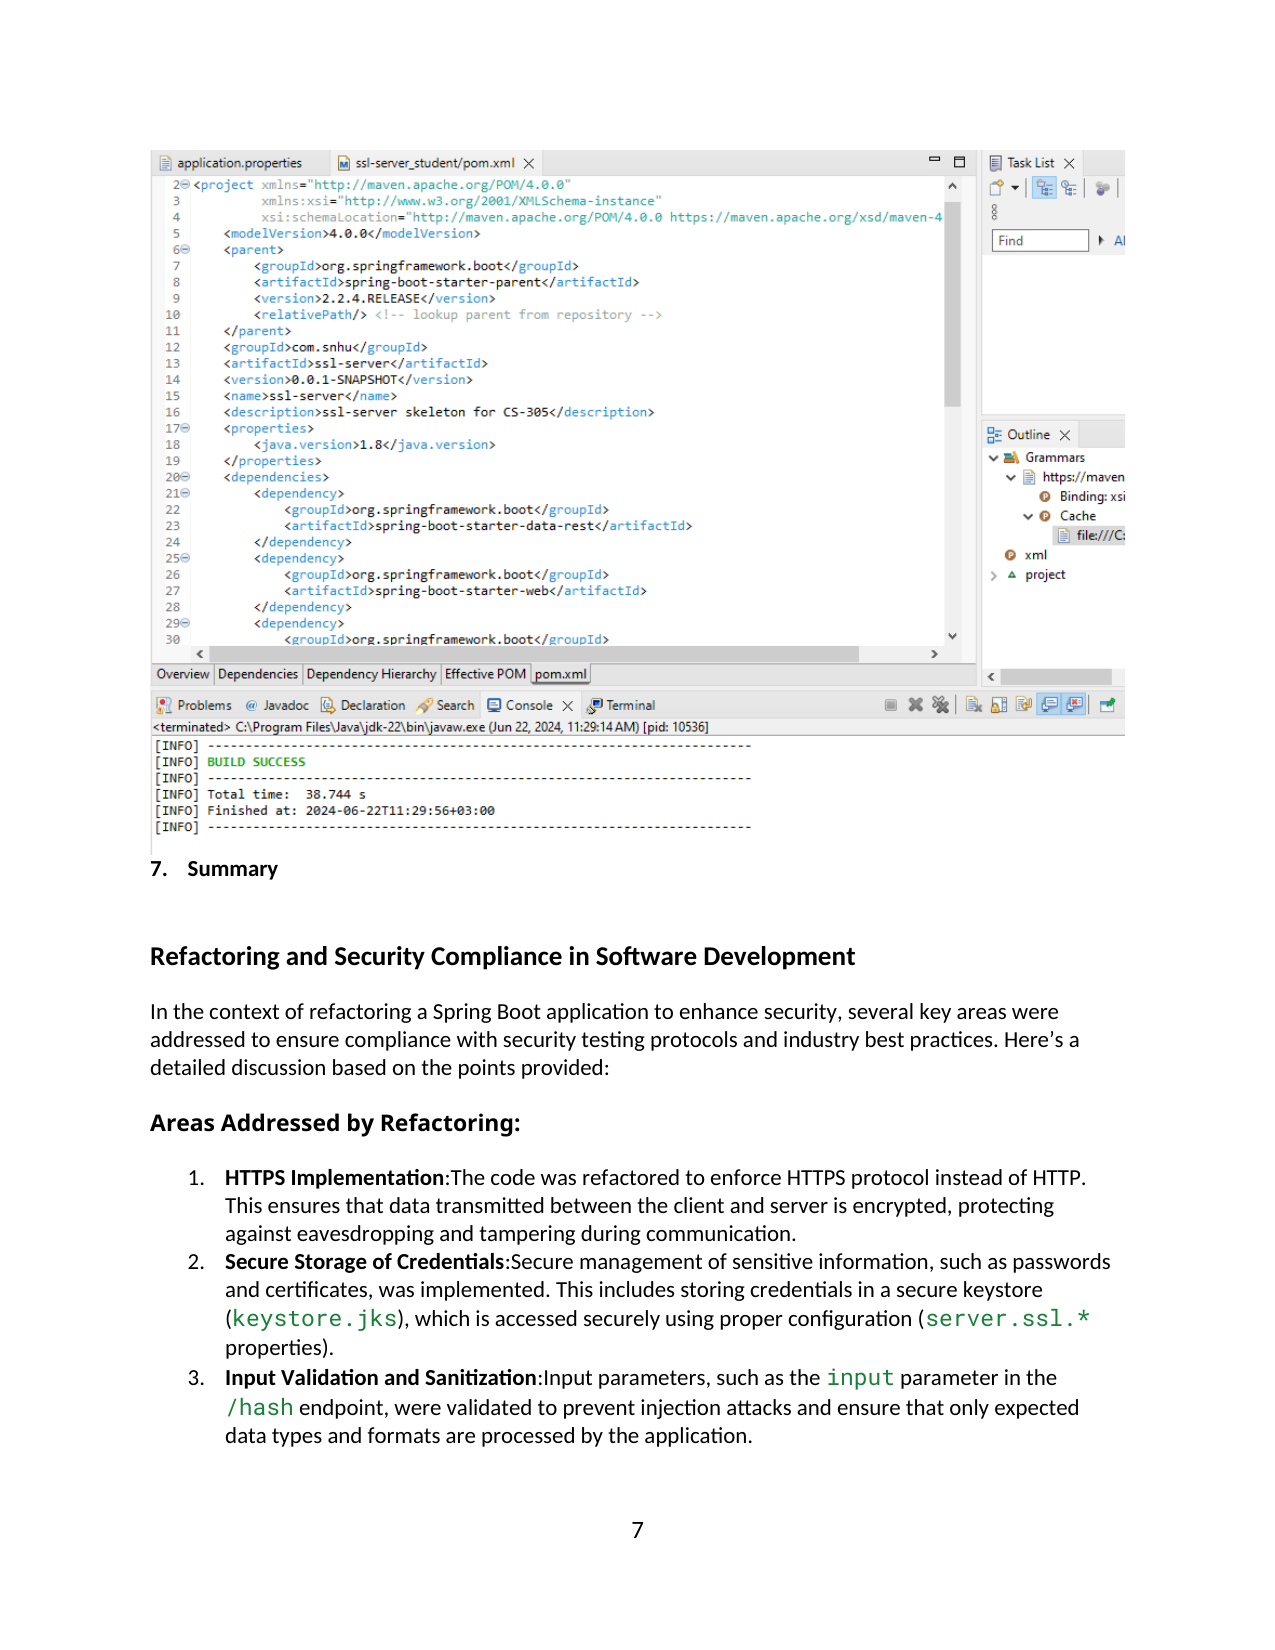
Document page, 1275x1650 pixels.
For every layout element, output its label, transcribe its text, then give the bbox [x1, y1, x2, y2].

subtitle Summary [150, 855, 1125, 882]
picture [150, 150, 1125, 855]
list Input Validation and Sanitization:Input parameters, such as the input parameter in the /hash endpoint, were validated to prevent injection attacks and ensure that only expected data types and formats are processed by the application. [187, 1361, 1125, 1449]
list HTTPS Implementation:The code was refactored to enforce HTTPS protocol instead of HTTP. This ensures that data transmitted between the client and server is encrypted, protecting against eavesdropping and tampering during communication. [187, 1163, 1125, 1247]
subtitle Refactoring and Security Compliance in Software Development [150, 939, 1125, 972]
text In the context of refactoring a Spring Boot application to enhance security, several key areas were addressed to ensure compliance with security testing protocols and industry best practices. Here’s a detailed discussion based on the points provided: [150, 997, 1125, 1081]
subtitle Areas Addressed by Refactoring: [150, 1106, 1125, 1138]
list Secure Storage of Credentials:Secure management of sensitive information, such as passwords and certificates, was implemented. This includes storing credentials in a secure keystore (keystore.jks), which is accessed securely using proper configuration (server.ssl.* properties). [187, 1247, 1125, 1361]
